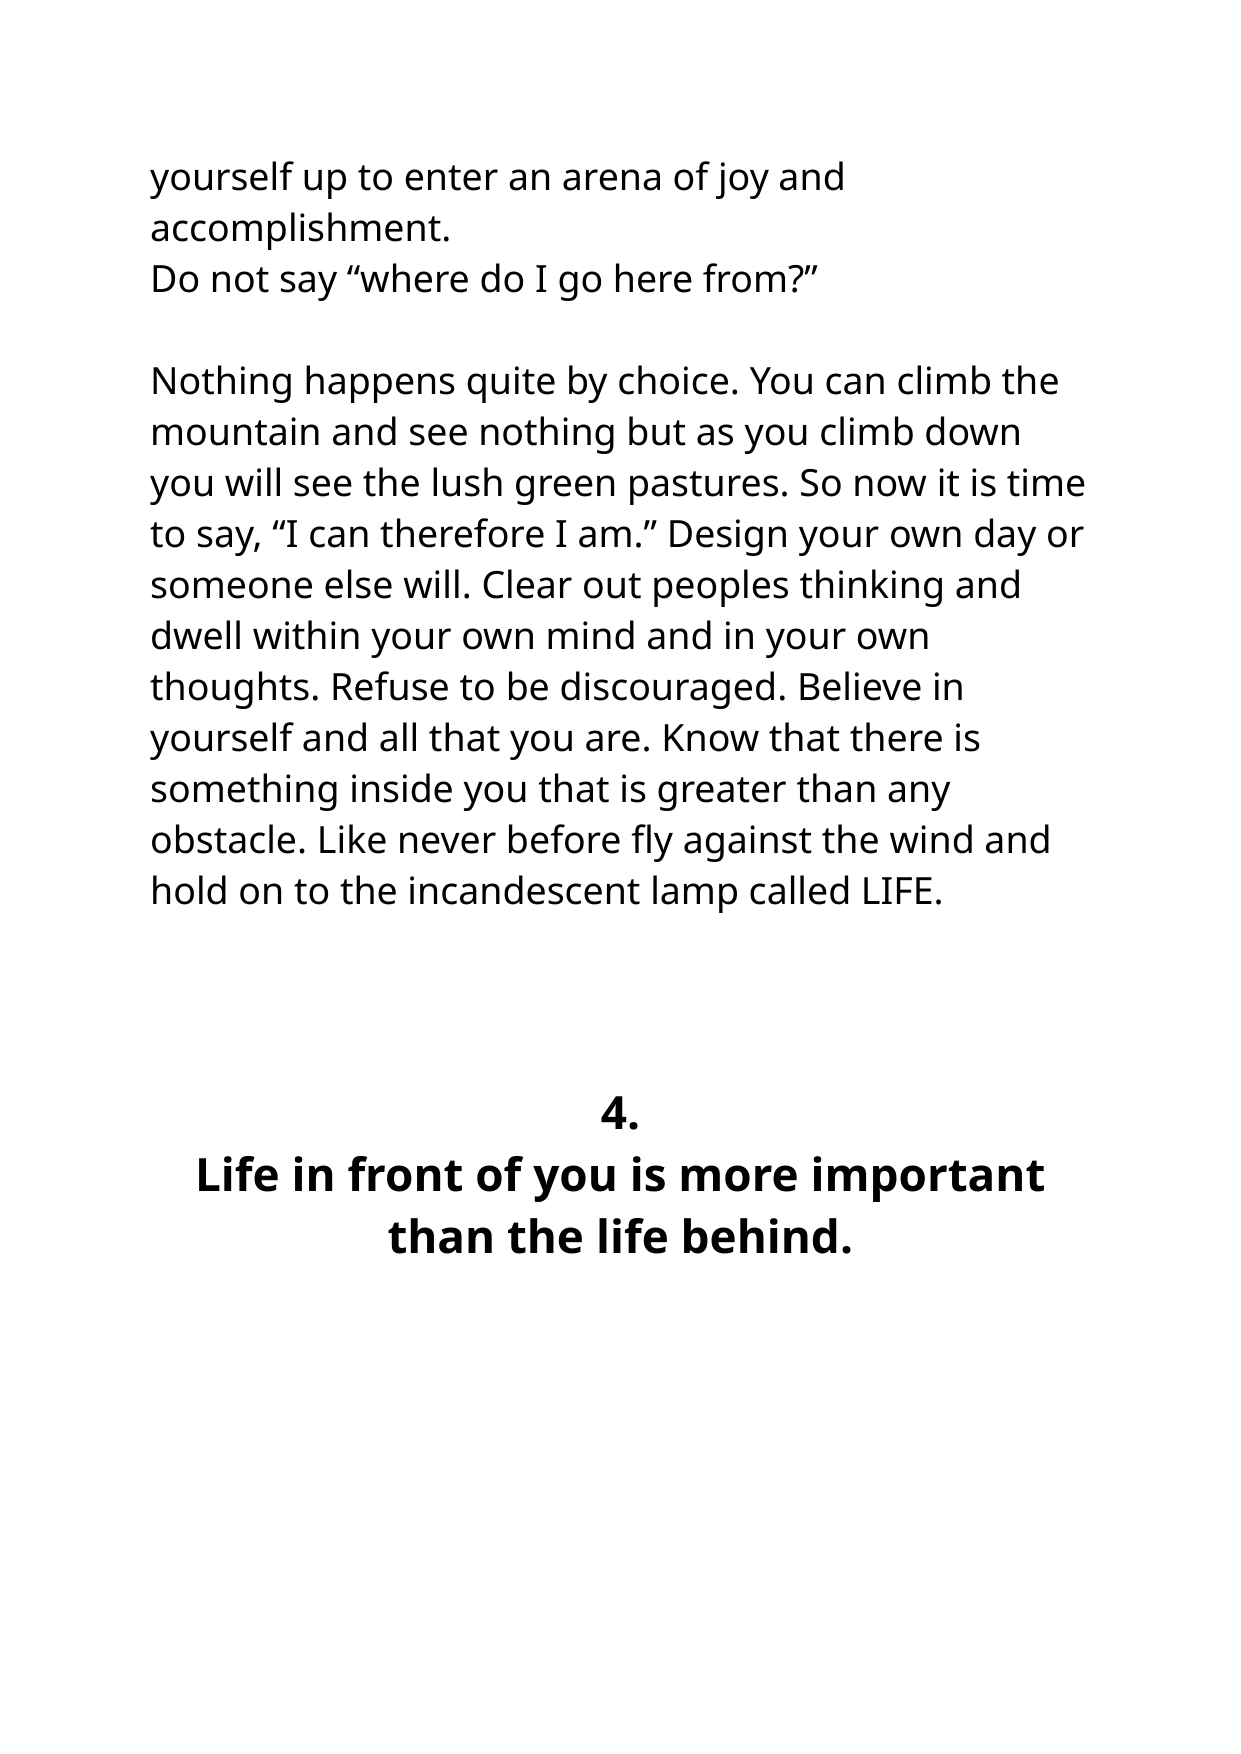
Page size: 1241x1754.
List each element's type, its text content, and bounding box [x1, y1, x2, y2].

text Nothing happens quite by choice. You can climb the mountain and see nothing but as you climb down you will see the lush green pastures. So now it is time to say, “I can therefore I am.” Design your own day or someone else will. Clear out peoples thinking and dwell within your own mind and in your own thoughts. Refuse to be discouraged. Believe in yourself and all that you are. Know that there is something inside you that is greater than any obstacle. Like never before fly against the wind and hold on to the incandescent lamp called LIFE. [150, 354, 1090, 916]
text Life in front of you is more important than the life behind. [150, 1142, 1090, 1267]
text Do not say “where do I go here from?” [150, 252, 1090, 303]
text 4. [150, 1080, 1090, 1142]
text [150, 150, 1090, 252]
